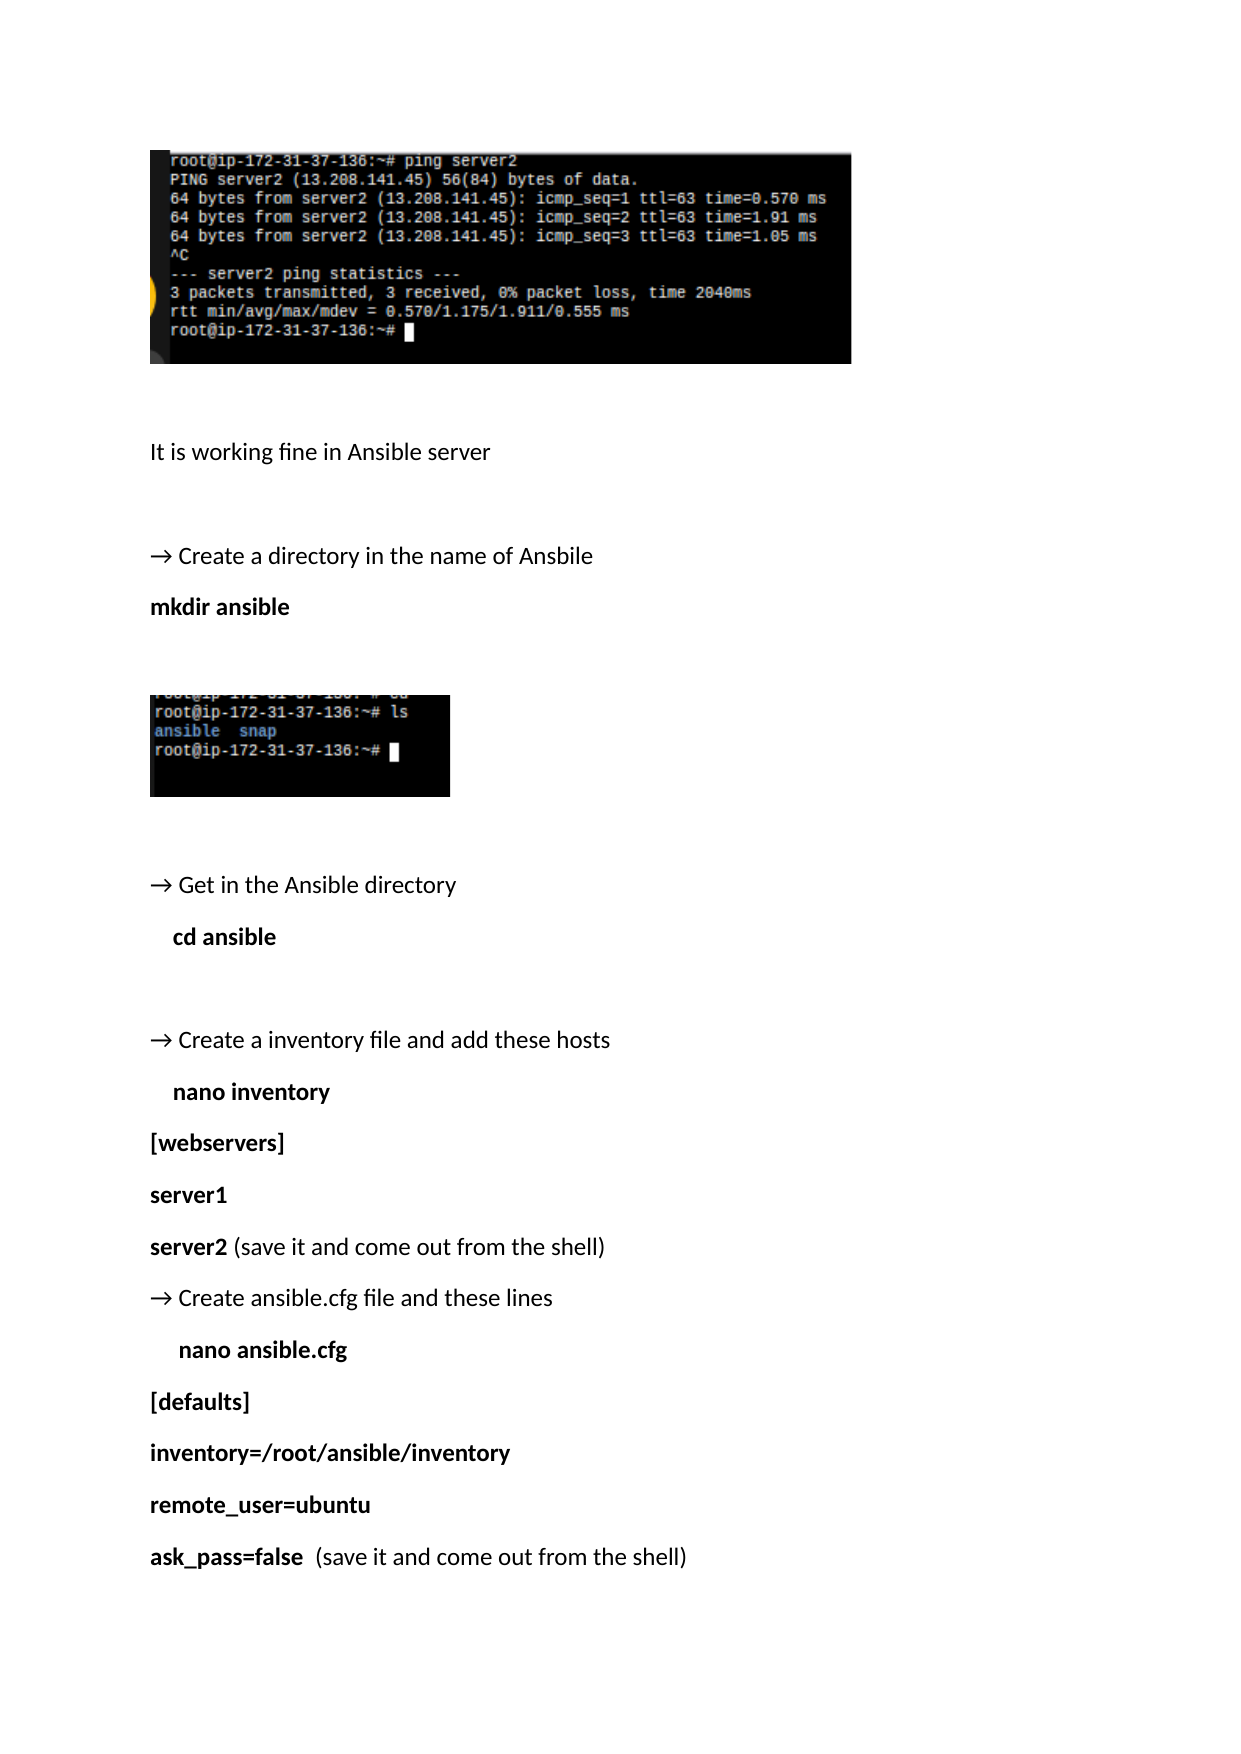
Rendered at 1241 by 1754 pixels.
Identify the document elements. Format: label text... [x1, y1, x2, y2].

text remote_user=ubuntu [150, 1489, 1090, 1519]
text [webservers] [150, 1127, 1090, 1158]
picture [150, 150, 852, 364]
text → Create a inventory file and add these hosts [150, 1024, 1090, 1054]
text nano inventory [150, 1076, 1090, 1106]
text server1 [150, 1179, 1090, 1209]
text server2 (save it and come out from the shell) [150, 1231, 1090, 1261]
picture [150, 695, 451, 797]
text → Create ansible.cfg file and these lines [150, 1282, 1090, 1313]
text nano ansible.cfg [150, 1334, 1090, 1364]
text mkdir ansible [150, 592, 1090, 622]
text cd ansible [150, 921, 1090, 951]
text → Get in the Ansible directory [150, 869, 1090, 899]
text [defaults] [150, 1386, 1090, 1416]
text inventory=/root/ansible/inventory [150, 1437, 1090, 1468]
text It is working fine in Ansible server [150, 437, 1090, 467]
text ask_pass=false (save it and come out from the shell) [150, 1541, 1090, 1571]
text → Create a directory in the name of Ansbile [150, 540, 1090, 570]
